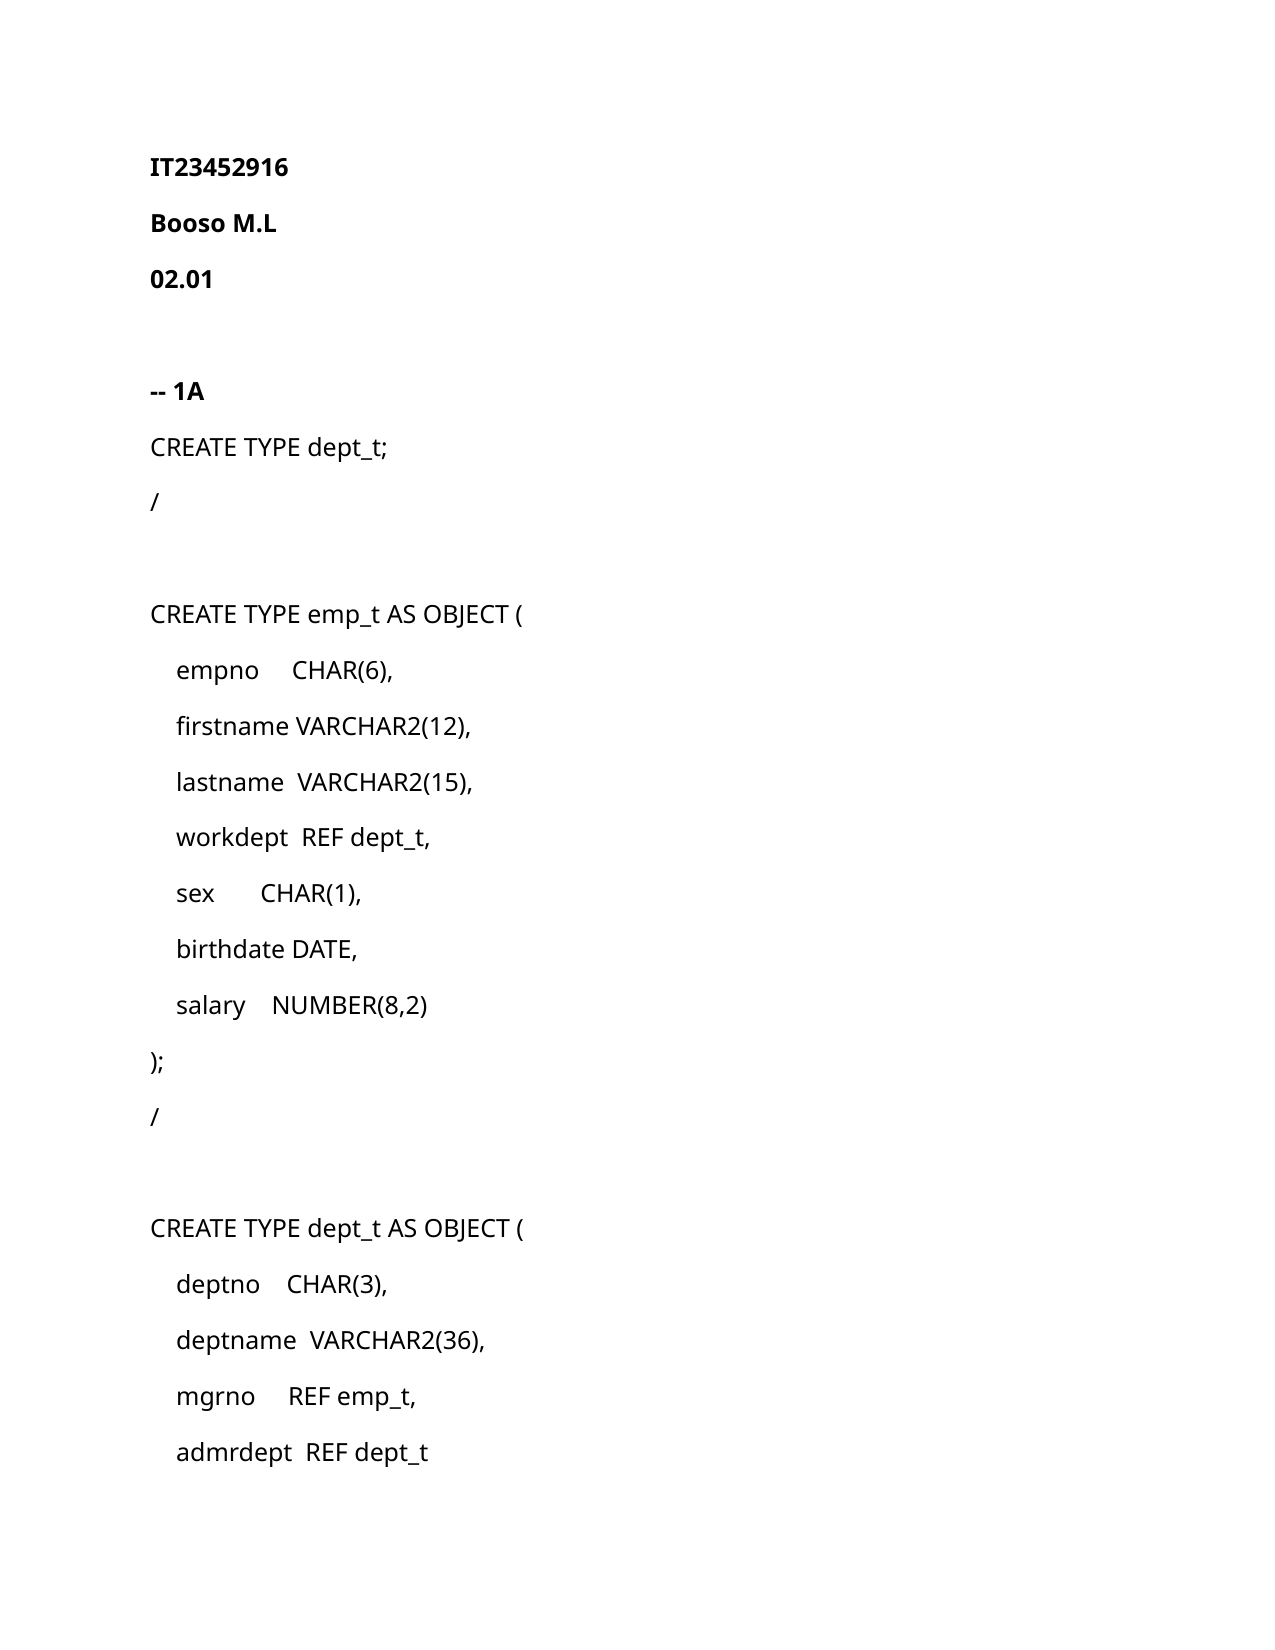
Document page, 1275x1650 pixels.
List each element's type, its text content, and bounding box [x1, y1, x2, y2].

text 02.01 [150, 262, 1125, 296]
text CREATE TYPE dept_t AS OBJECT ( [150, 1211, 1125, 1245]
text admrdept REF dept_t [150, 1434, 1125, 1468]
text ); [150, 1043, 1125, 1077]
text -- 1A [150, 373, 1125, 407]
text IT23452916 [150, 150, 1125, 184]
text Booso M.L [150, 206, 1125, 240]
text CREATE TYPE emp_t AS OBJECT ( [150, 597, 1125, 631]
text / [150, 485, 1125, 519]
text empno CHAR(6), [150, 652, 1125, 687]
text / [150, 1099, 1125, 1133]
text sex CHAR(1), [150, 876, 1125, 910]
text salary NUMBER(8,2) [150, 987, 1125, 1022]
text mgrno REF emp_t, [150, 1378, 1125, 1412]
text lastname VARCHAR2(15), [150, 764, 1125, 798]
text deptno CHAR(3), [150, 1267, 1125, 1301]
text firstname VARCHAR2(12), [150, 708, 1125, 742]
text workdept REF dept_t, [150, 820, 1125, 854]
text birthdate DATE, [150, 932, 1125, 966]
text deptname VARCHAR2(36), [150, 1322, 1125, 1357]
text CREATE TYPE dept_t; [150, 429, 1125, 463]
